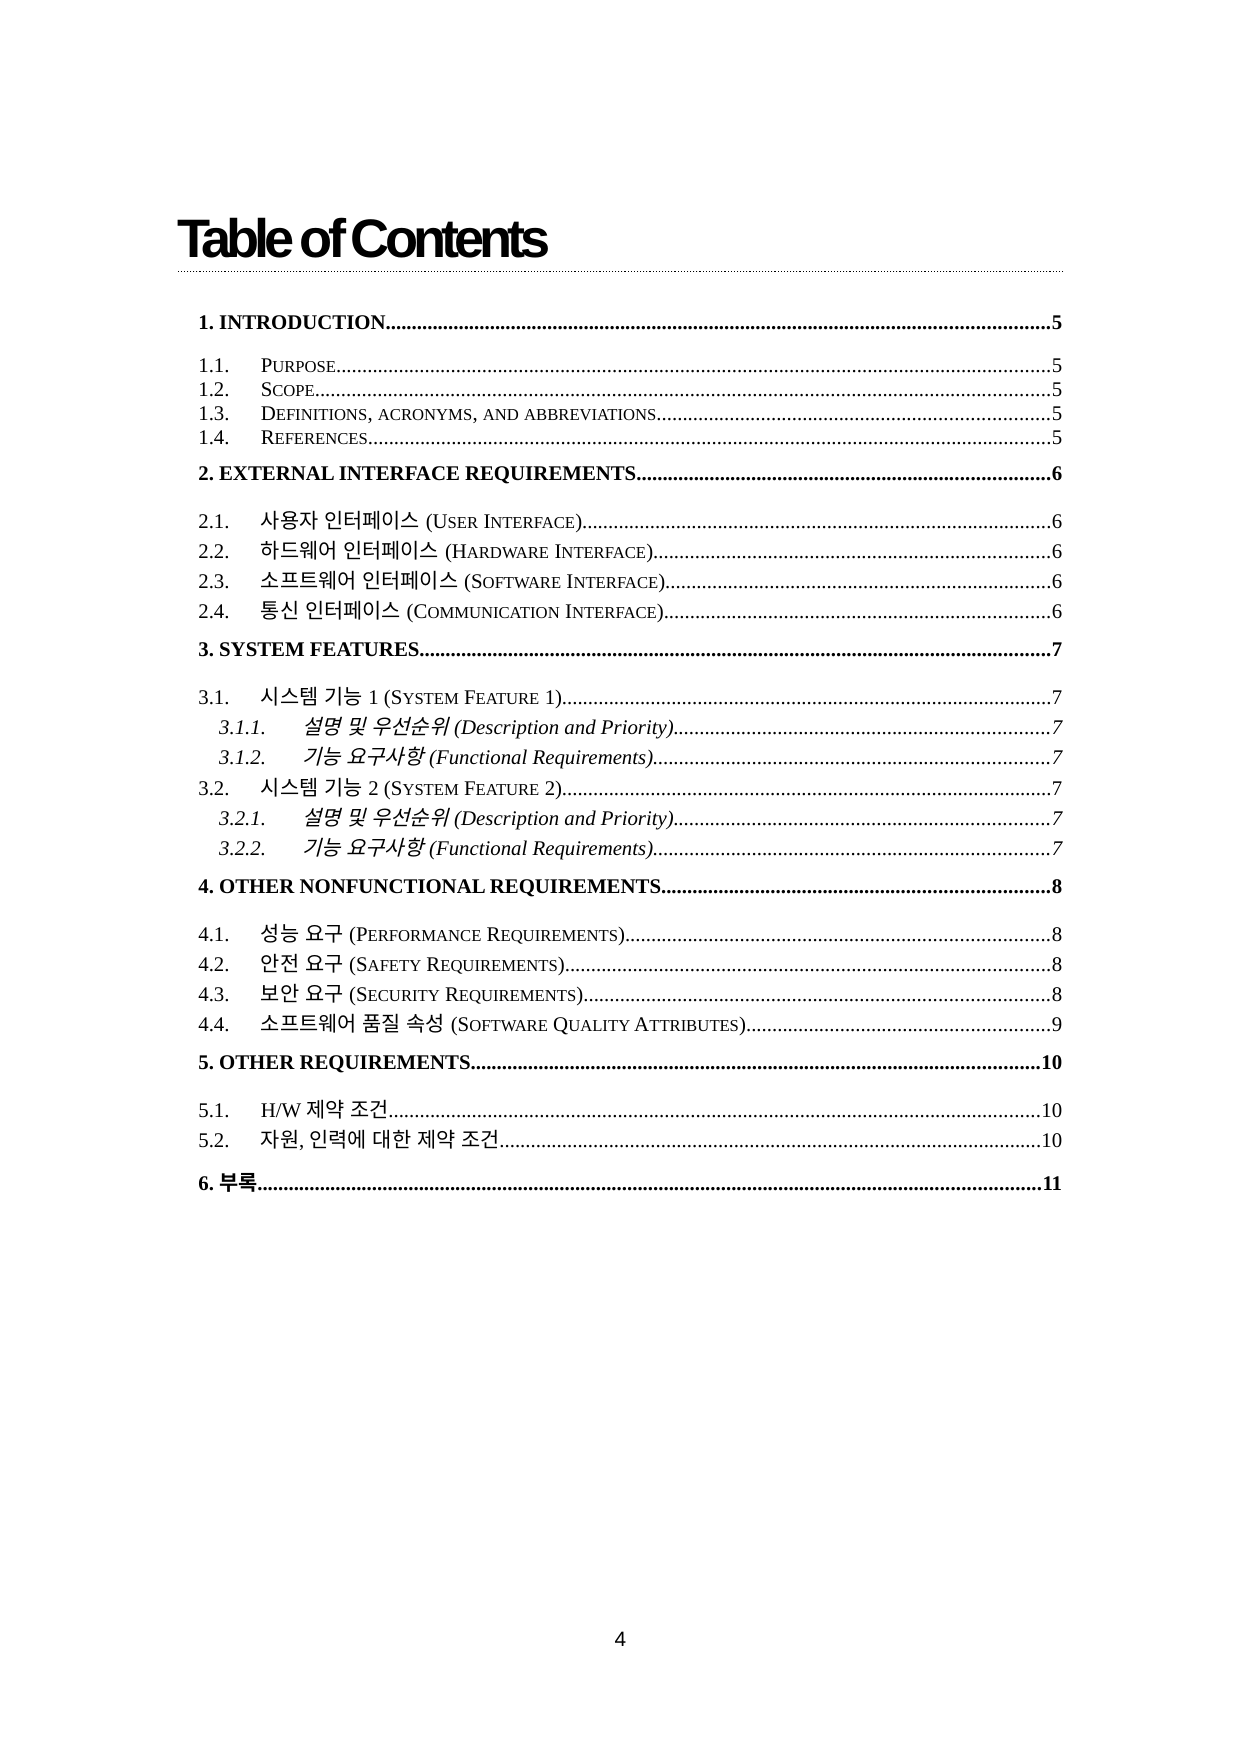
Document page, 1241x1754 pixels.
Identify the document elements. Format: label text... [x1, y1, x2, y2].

text 3.2.2. 기능 요구사항 (Functional Requirements) 7 [219, 831, 1063, 861]
text 3.1. 시스템 기능 1 (System Feature 1) 7 [198, 680, 1042, 710]
text 2.3. 소프트웨어 인터페이스 (Software Interface) 6 [198, 564, 1042, 595]
text 2.4. 통신 인터페이스 (Communication Interface) 6 [198, 595, 1042, 625]
text 3.1.1. 설명 및 우선순위 (Description and Priority) 7 [219, 710, 1063, 741]
text Table of Contents [177, 207, 1063, 272]
text 3.2.1. 설명 및 우선순위 (Description and Priority) 7 [219, 801, 1063, 831]
text 5.2. 자원, 인력에 대한 제약 조건 10 [198, 1123, 1042, 1153]
text 2.2. 하드웨어 인터페이스 (Hardware Interface) 6 [198, 534, 1042, 564]
text 5. Other Requirements 10 [198, 1050, 1042, 1074]
text 2.1. 사용자 인터페이스 (User Interface) 6 [198, 504, 1042, 534]
text 2. External Interface Requirements 6 [198, 461, 1042, 485]
text 1.1. Purpose 5 [198, 352, 1042, 377]
text 1.2. Scope 5 [198, 377, 1042, 401]
text 4.4. 소프트웨어 품질 속성 (Software Quality Attributes) 9 [198, 1007, 1042, 1038]
text 1.3. Definitions, acronyms, and abbreviations 5 [198, 401, 1042, 425]
text 4.2. 안전 요구 (Safety Requirements) 8 [198, 947, 1042, 977]
text 3. System Features 7 [198, 637, 1042, 661]
text 6. 부록 11 [198, 1166, 1042, 1196]
text 3.1.2. 기능 요구사항 (Functional Requirements) 7 [219, 741, 1063, 771]
text 3.2. 시스템 기능 2 (System Feature 2) 7 [198, 771, 1042, 801]
text 1.4. References 5 [198, 425, 1042, 449]
text 4. Other Nonfunctional Requirements 8 [198, 874, 1042, 898]
text 4.1. 성능 요구 (Performance Requirements) 8 [198, 917, 1042, 947]
text 1. Introduction 5 [198, 310, 1042, 334]
text 5.1. H/W 제약 조건 10 [198, 1093, 1042, 1123]
text 4.3. 보안 요구 (Security Requirements) 8 [198, 977, 1042, 1007]
